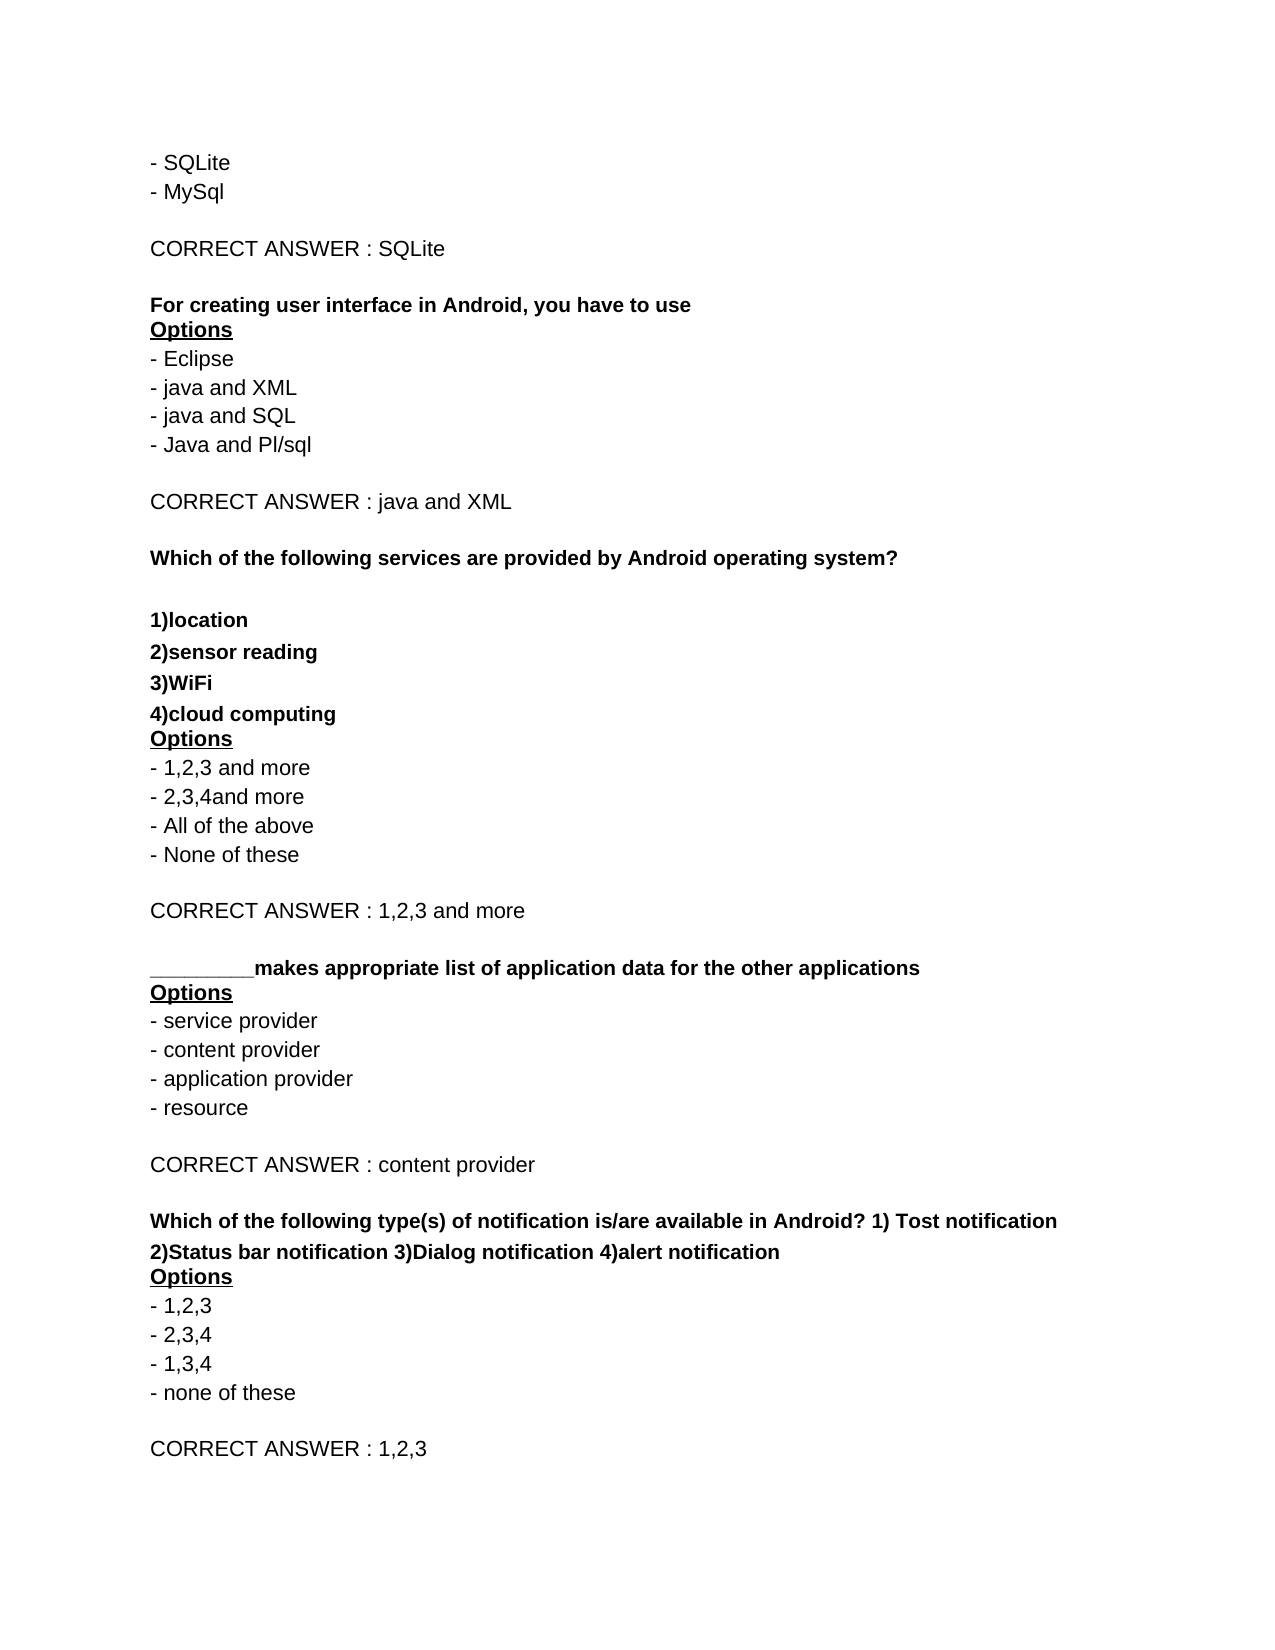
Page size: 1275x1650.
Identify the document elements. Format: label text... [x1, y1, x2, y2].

text Options - 1,2,3 and more - 2,3,4and more - All of the above - None of these CORRECT ANSWER : 1,2,3 and more [150, 726, 1125, 923]
subtitle Which of the following type(s) of notification is/are available in Android? 1) Tost notification 2)Status bar notification 3)Dialog notification 4)alert notification [150, 1201, 1125, 1264]
text Options - 1,2,3 - 2,3,4 - 1,3,4 - none of these CORRECT ANSWER : 1,2,3 [150, 1264, 1125, 1461]
text Options - Eclipse - java and XML - java and SQL - Java and Pl/sql CORRECT ANSWER : java and XML [150, 316, 1125, 514]
subtitle Which of the following services are provided by Android operating system? 1)location 2)sensor reading 3)WiFi 4)cloud computing [150, 538, 1125, 726]
text Options - service provider - content provider - application provider - resource CORRECT ANSWER : content provider [150, 979, 1125, 1177]
subtitle _________makes appropriate list of application data for the other applications [150, 948, 1125, 979]
text Options - Apache - Oracle - SQLite - MySql CORRECT ANSWER : SQLite [150, 150, 1125, 261]
subtitle For creating user interface in Android, you have to use [150, 285, 1125, 316]
